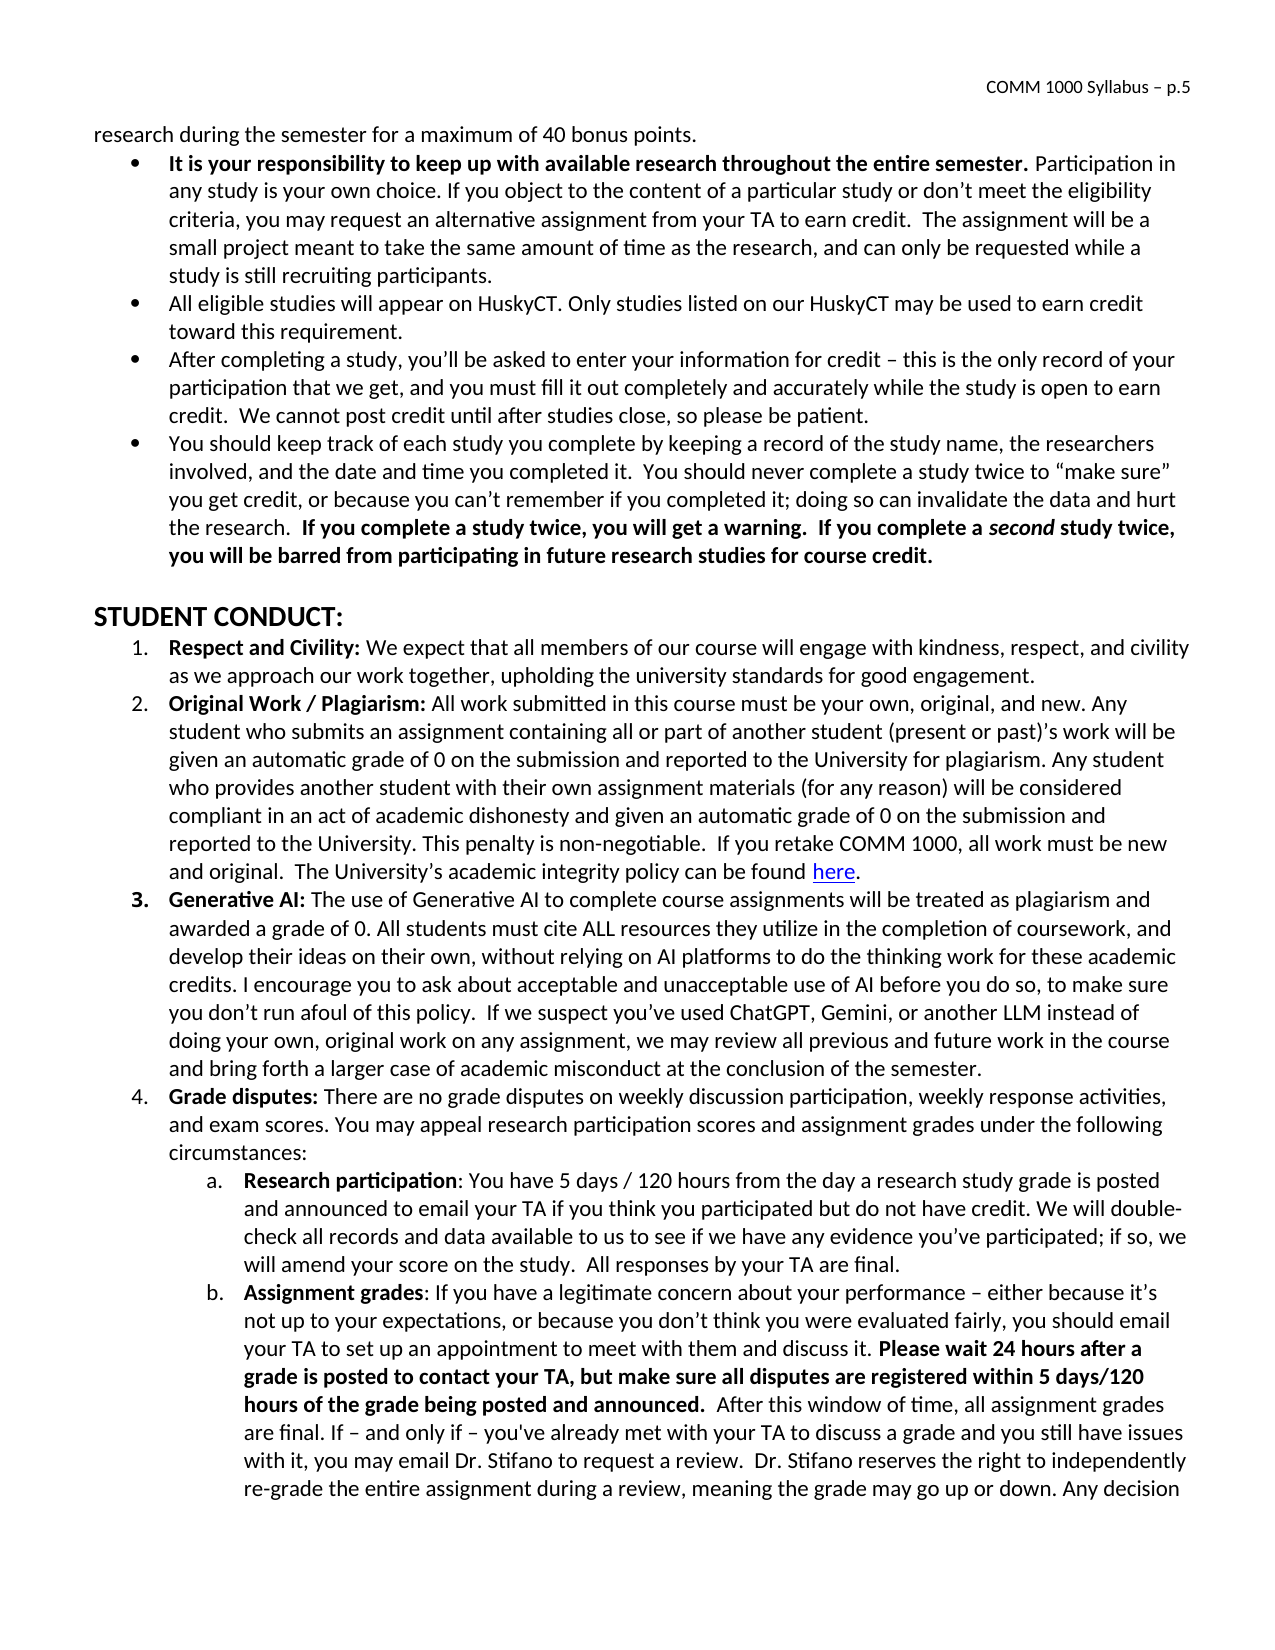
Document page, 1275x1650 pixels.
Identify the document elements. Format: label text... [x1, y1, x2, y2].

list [206, 1278, 1191, 1502]
list You should keep track of each study you complete by keeping a record of the study name, the researchers involved, and the date and time you completed it. You should never complete a study twice to “make sure” you get credit, or because you can’t remember if you completed it; doing so can invalidate the data and hurt the research. If you complete a study twice, you will get a warning. If you complete a second study twice, you will be barred from participating in future research studies for course credit. [131, 429, 1191, 598]
list Grade disputes: There are no grade disputes on weekly discussion participation, weekly response activities, and exam scores. You may appeal research participation scores and assignment grades under the following circumstances: [131, 1082, 1191, 1166]
list Respect and Civility: We expect that all members of our course will engage with kindness, respect, and civility as we approach our work together, upholding the university standards for good engagement. [131, 633, 1191, 689]
text STUDENT CONDUCT: [94, 598, 1191, 633]
list Generative AI: The use of Generative AI to complete course assignments will be treated as plagiarism and awarded a grade of 0. All students must cite ALL resources they utilize in the completion of coursework, and develop their ideas on their own, without relying on AI platforms to do the thinking work for these academic credits. I encourage you to ask about acceptable and unacceptable use of AI before you do so, to make sure you don’t run afoul of this policy. If we suspect you’ve used ChatGPT, Gemini, or another LLM instead of doing your own, original work on any assignment, we may review all previous and future work in the course and bring forth a larger case of academic misconduct at the conclusion of the semester. [131, 886, 1191, 1082]
list It is your responsibility to keep up with available research throughout the entire semester. Participation in any study is your own choice. If you object to the content of a particular study or don’t meet the eligibility criteria, you may request an alternative assignment from your TA to earn credit. The assignment will be a small project meant to take the same amount of time as the research, and can only be requested while a study is still recruiting participants. [131, 149, 1191, 289]
list All eligible studies will appear on HuskyCT. Only studies listed on our HuskyCT may be used to earn credit toward this requirement. [131, 289, 1191, 345]
list After completing a study, you’ll be asked to enter your information for credit – this is the only record of your participation that we get, and you must fill it out completely and accurately while the study is open to earn credit. We cannot post credit until after studies close, so please be patient. [131, 345, 1191, 429]
list Original Work / Plagiarism: All work submitted in this course must be your own, original, and new. Any student who submits an assignment containing all or part of another student (present or past)’s work will be given an automatic grade of 0 on the submission and reported to the University for plagiarism. Any student who provides another student with their own assignment materials (for any reason) will be considered compliant in an act of academic dishonesty and given an automatic grade of 0 on the submission and reported to the University. This penalty is non-negotiable. If you retake COMM 1000, all work must be new and original. The University’s academic integrity policy can be found here. [131, 689, 1191, 886]
list Research participation: You have 5 days / 120 hours from the day a research study grade is posted and announced to email your TA if you think you participated but do not have credit. We will double-check all records and data available to us to see if we have any evidence you’ve participated; if so, we will amend your score on the study. All responses by your TA are final. [206, 1166, 1191, 1278]
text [94, 121, 1191, 149]
